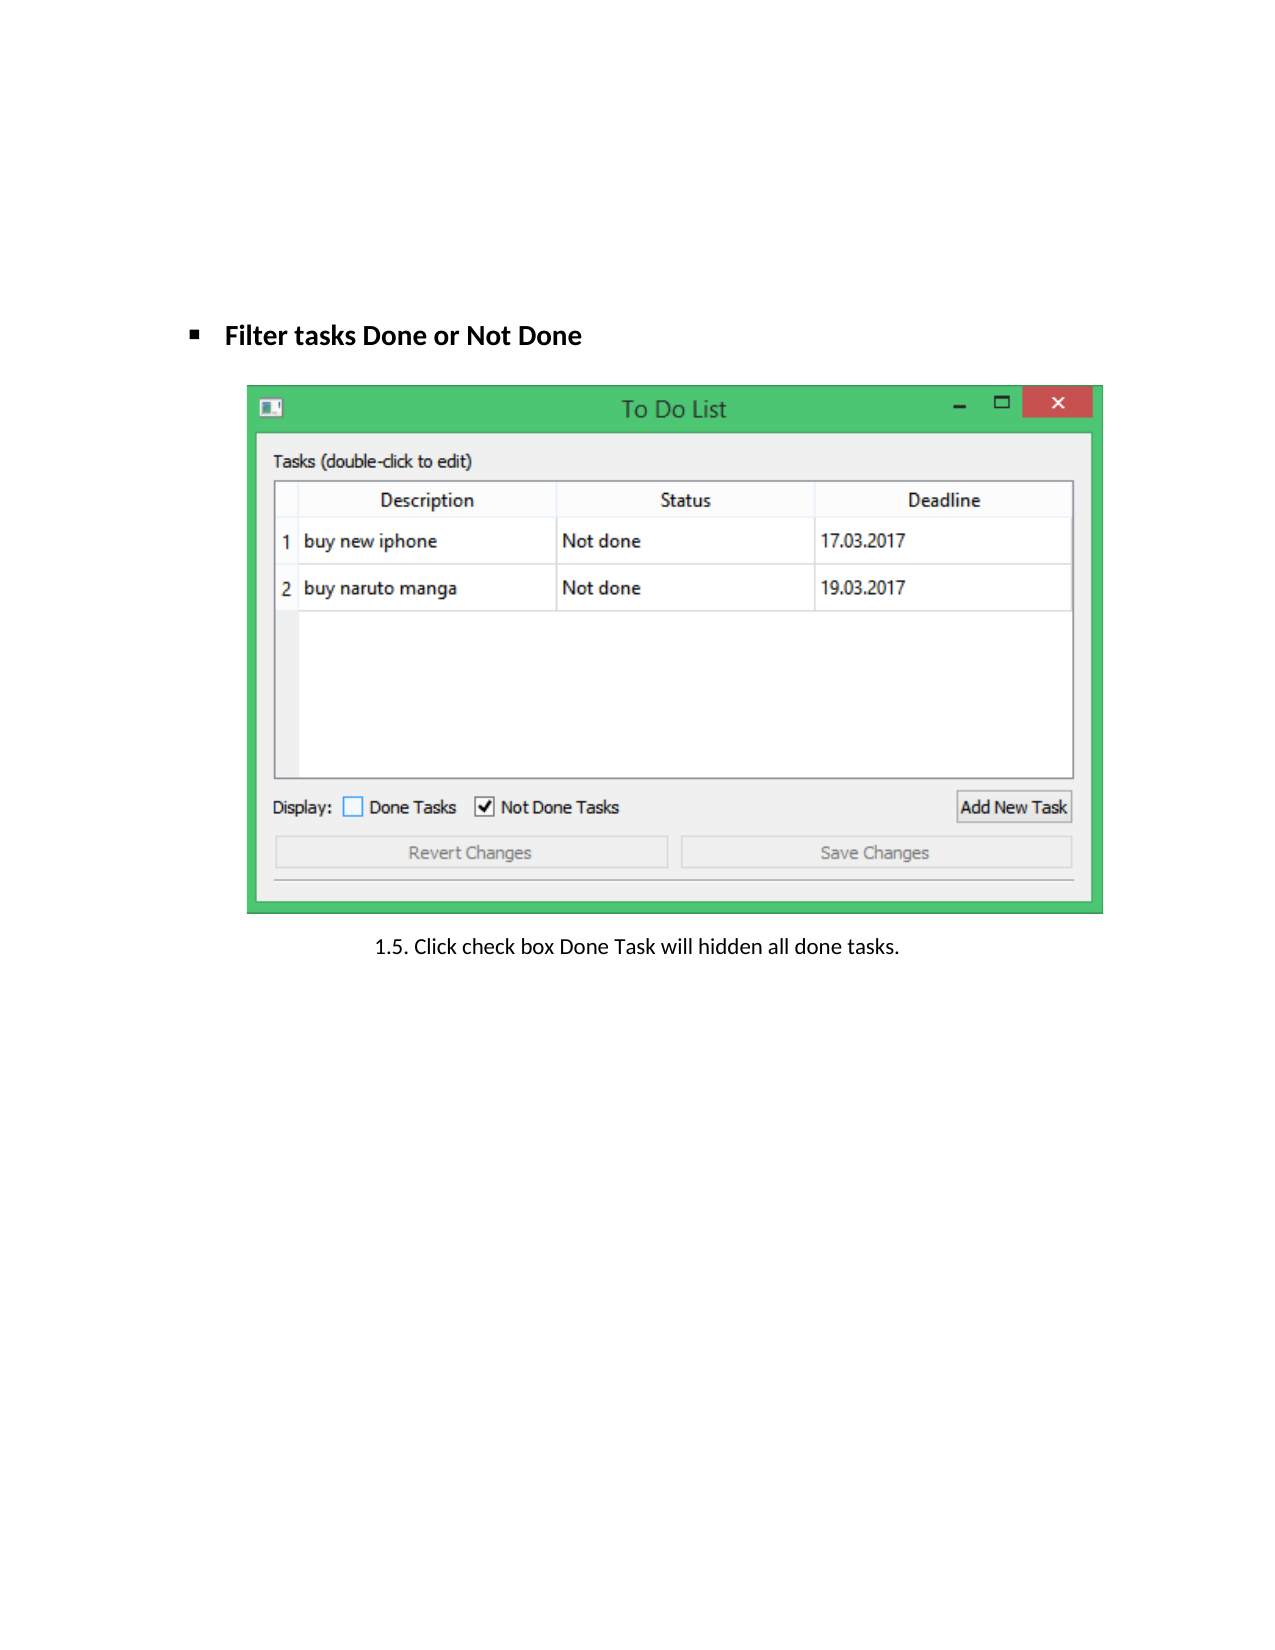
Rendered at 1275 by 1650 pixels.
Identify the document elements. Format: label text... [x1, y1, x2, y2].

text 1.5. Click check box Done Task will hidden all done tasks. [150, 932, 1125, 960]
picture [246, 385, 1104, 914]
list Filter tasks Done or Not Done [187, 317, 1125, 352]
